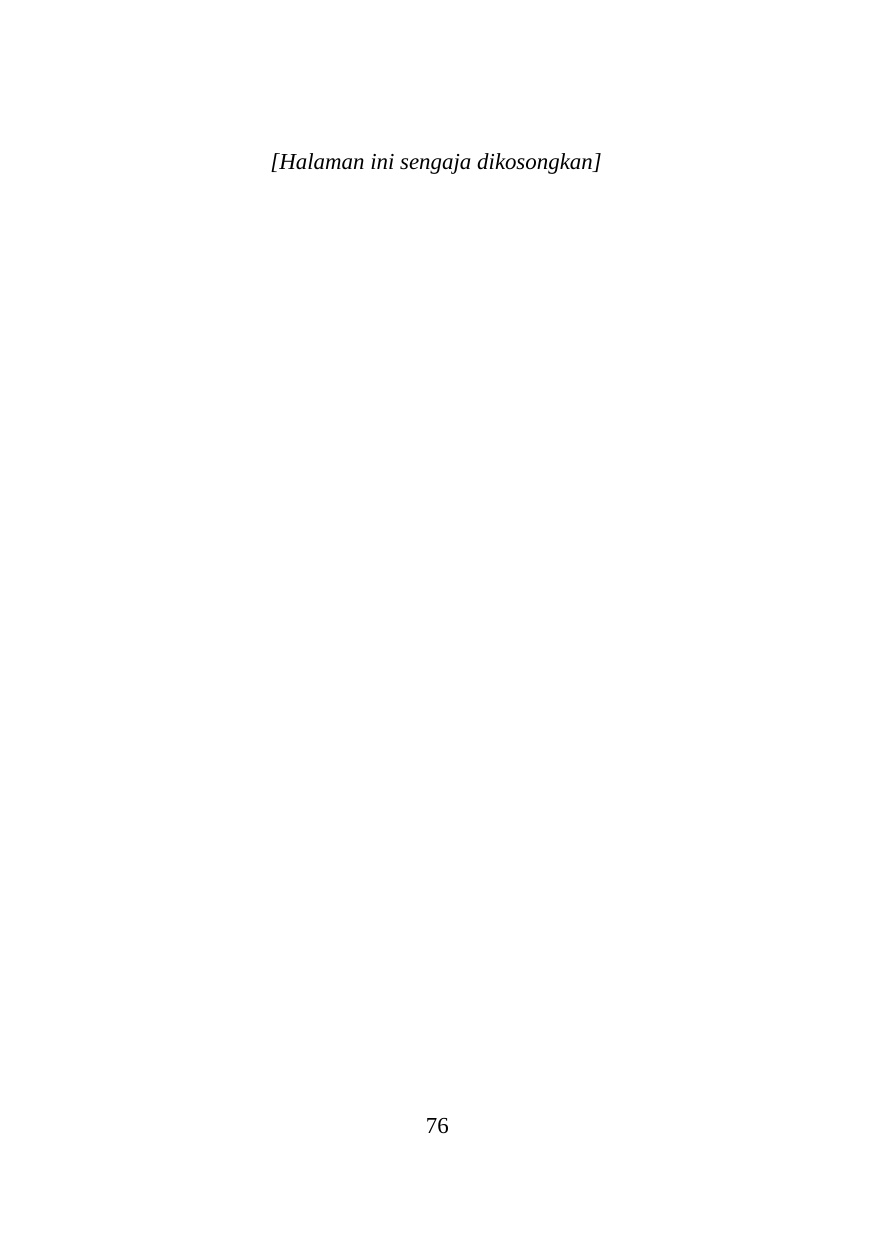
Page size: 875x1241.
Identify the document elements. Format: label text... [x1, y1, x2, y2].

text [Halaman ini sengaja dikosongkan] [118, 148, 756, 174]
